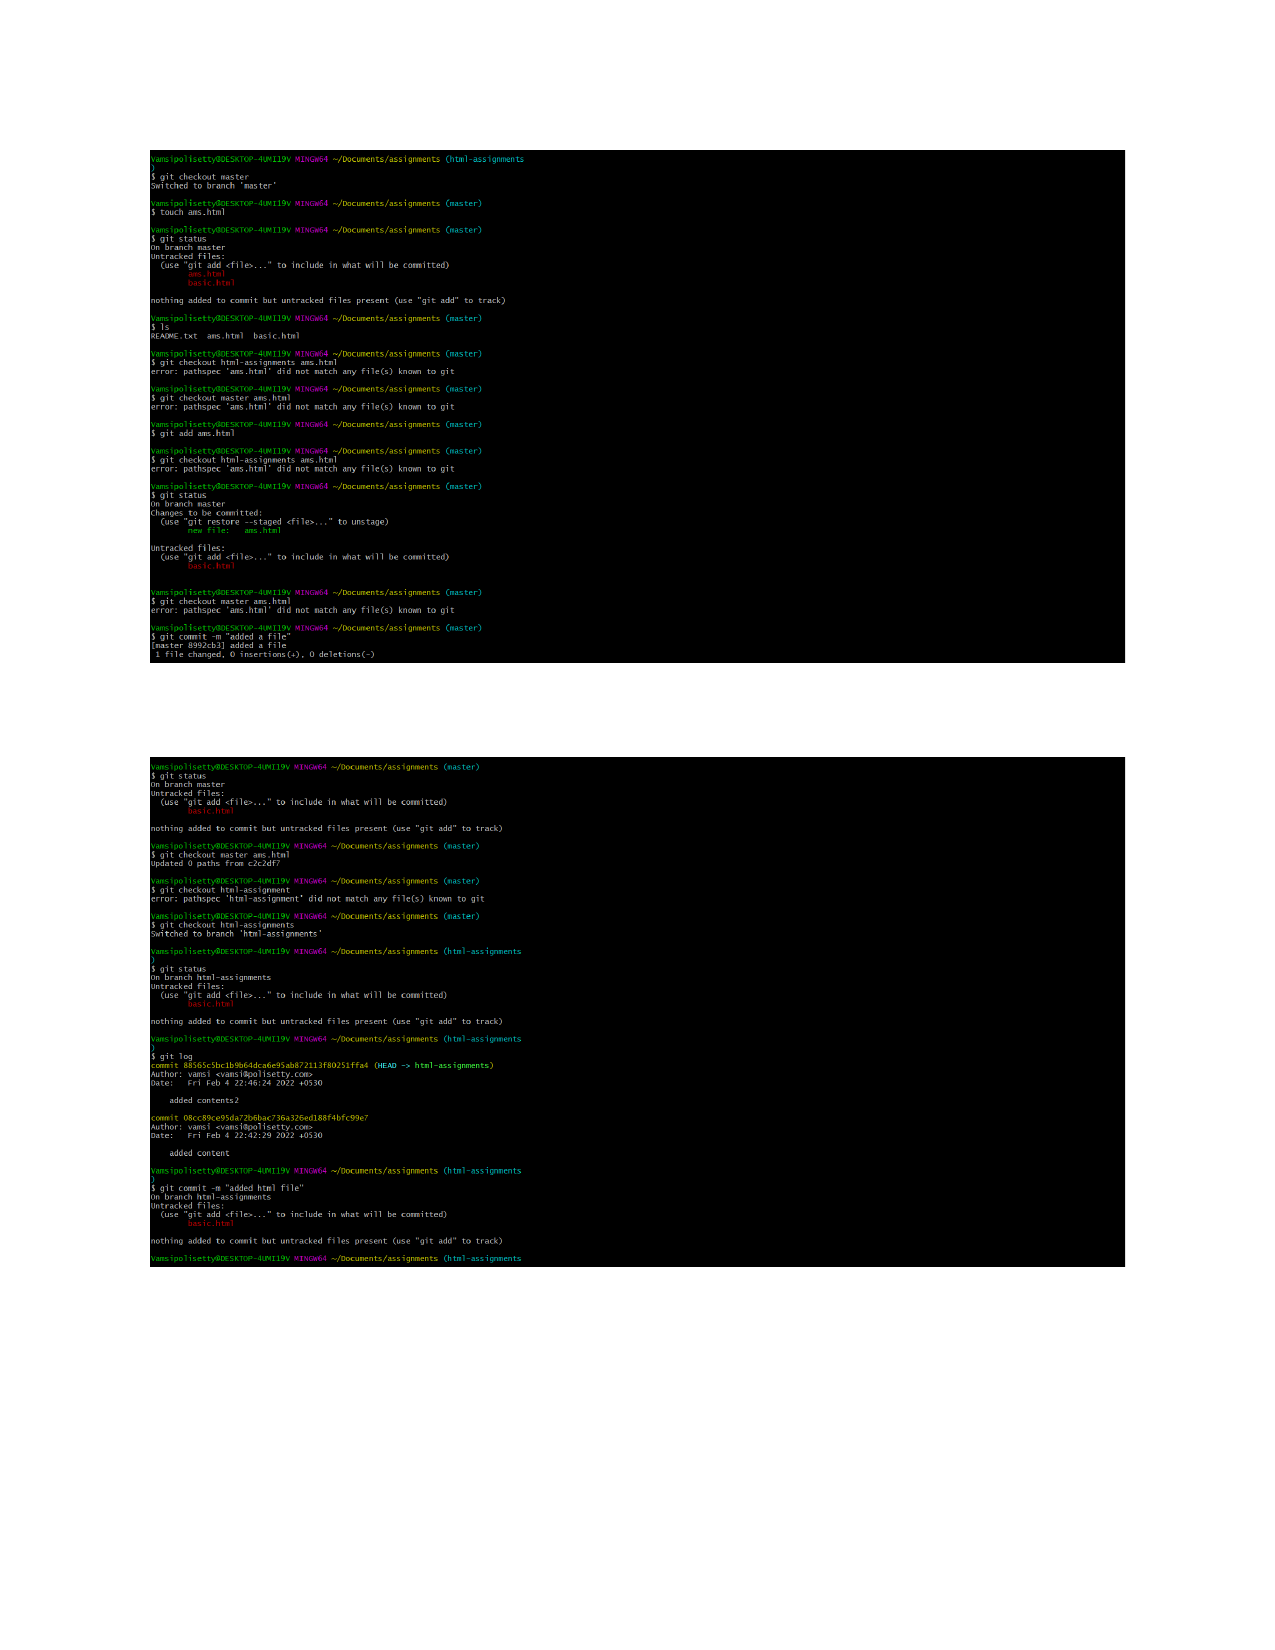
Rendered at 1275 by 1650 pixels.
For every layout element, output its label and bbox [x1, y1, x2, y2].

picture [150, 757, 1125, 1267]
picture [150, 150, 1125, 663]
